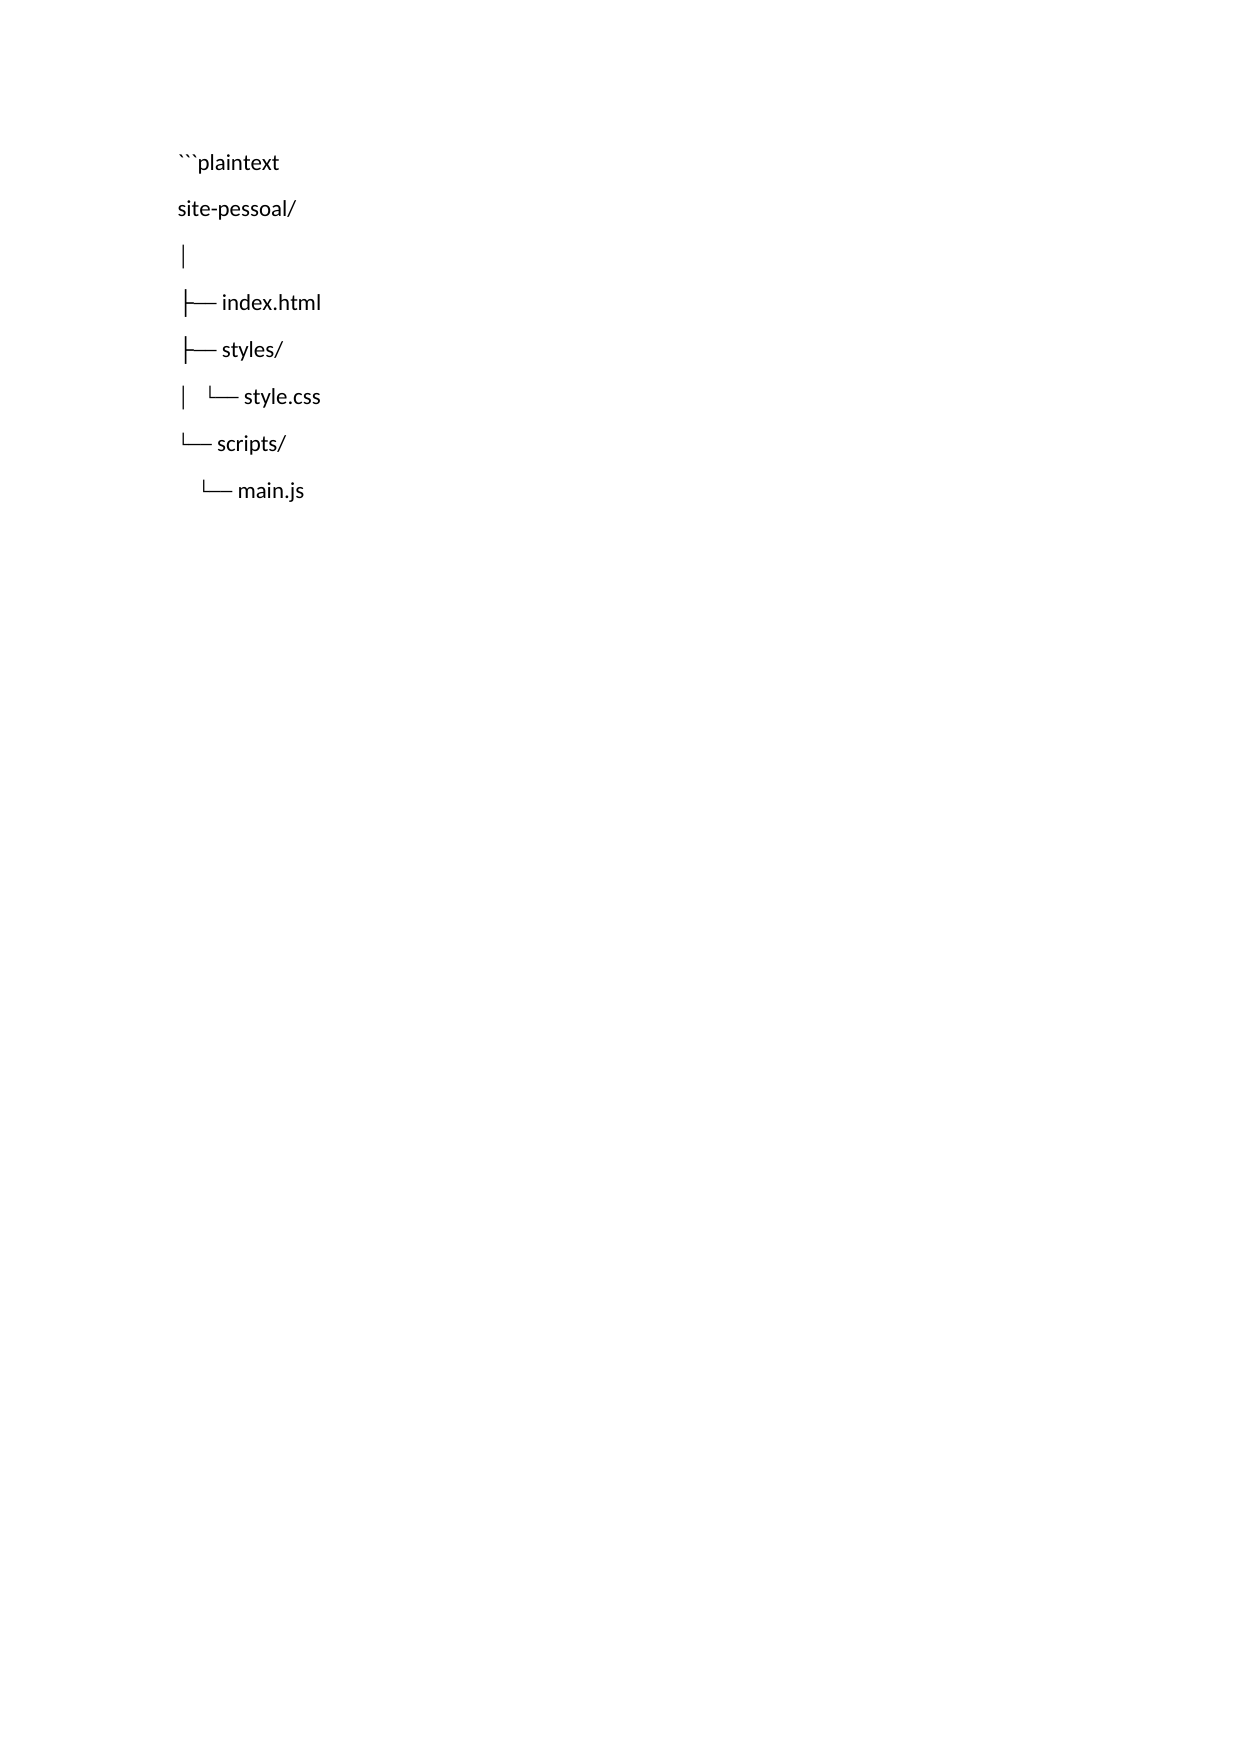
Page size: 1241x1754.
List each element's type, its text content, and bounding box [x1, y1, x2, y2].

text │ └── style.css [177, 382, 1063, 410]
text ├── styles/ [177, 335, 1063, 363]
text └── scripts/ [177, 429, 1063, 457]
text │ [177, 241, 1063, 269]
text └── main.js [177, 476, 1063, 504]
text ```plaintext [177, 148, 1063, 176]
text ├── index.html [177, 288, 1063, 316]
text site-pessoal/ [177, 194, 1063, 222]
